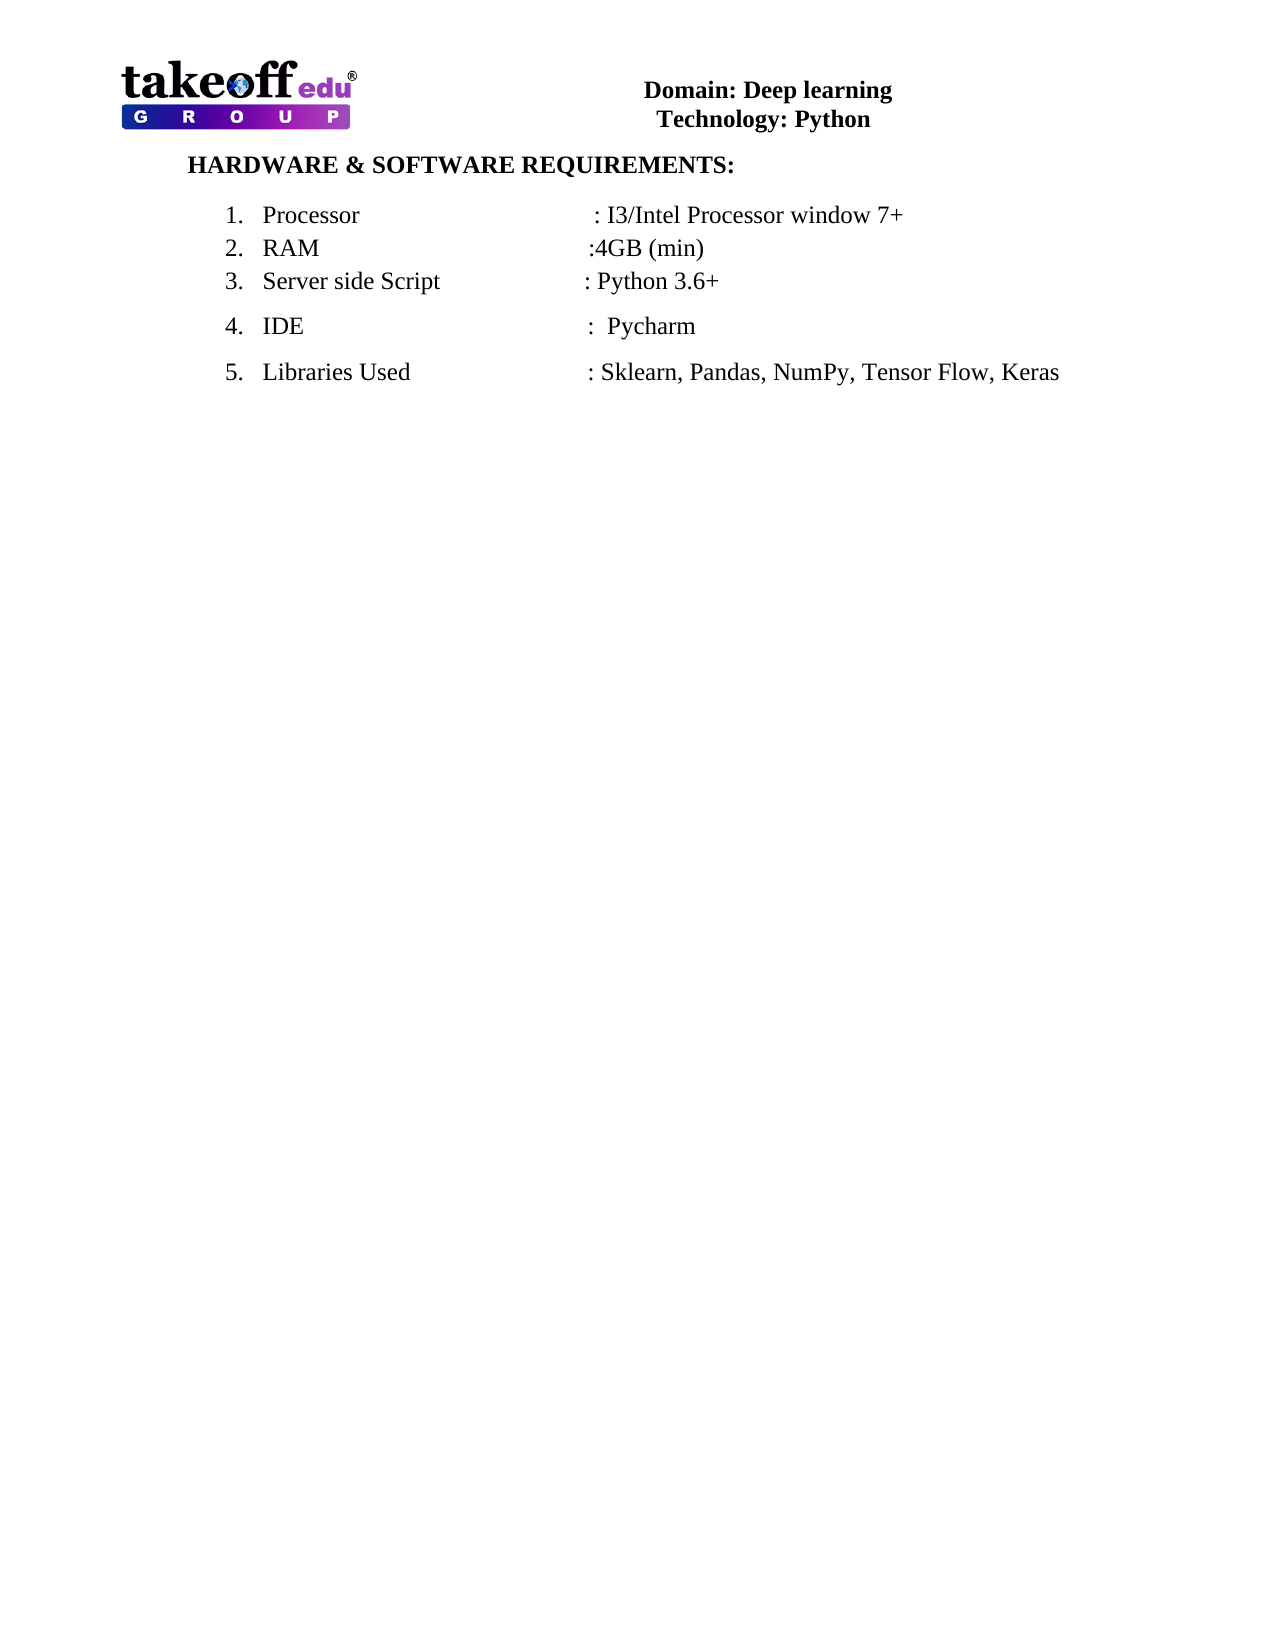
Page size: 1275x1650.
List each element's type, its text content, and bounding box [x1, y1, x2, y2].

list IDE : Pycharm [225, 311, 1162, 340]
text HARDWARE & SOFTWARE REQUIREMENTS: [187, 150, 1162, 179]
subtitle Processor : I3/Intel Processor window 7+ [225, 200, 1162, 228]
list Libraries Used : Sklearn, Pandas, NumPy, Tensor Flow, Keras [225, 357, 1162, 386]
picture [118, 56, 360, 139]
list RAM :4GB (min) [225, 233, 1162, 261]
list Server side Script : Python 3.6+ [225, 266, 1162, 294]
